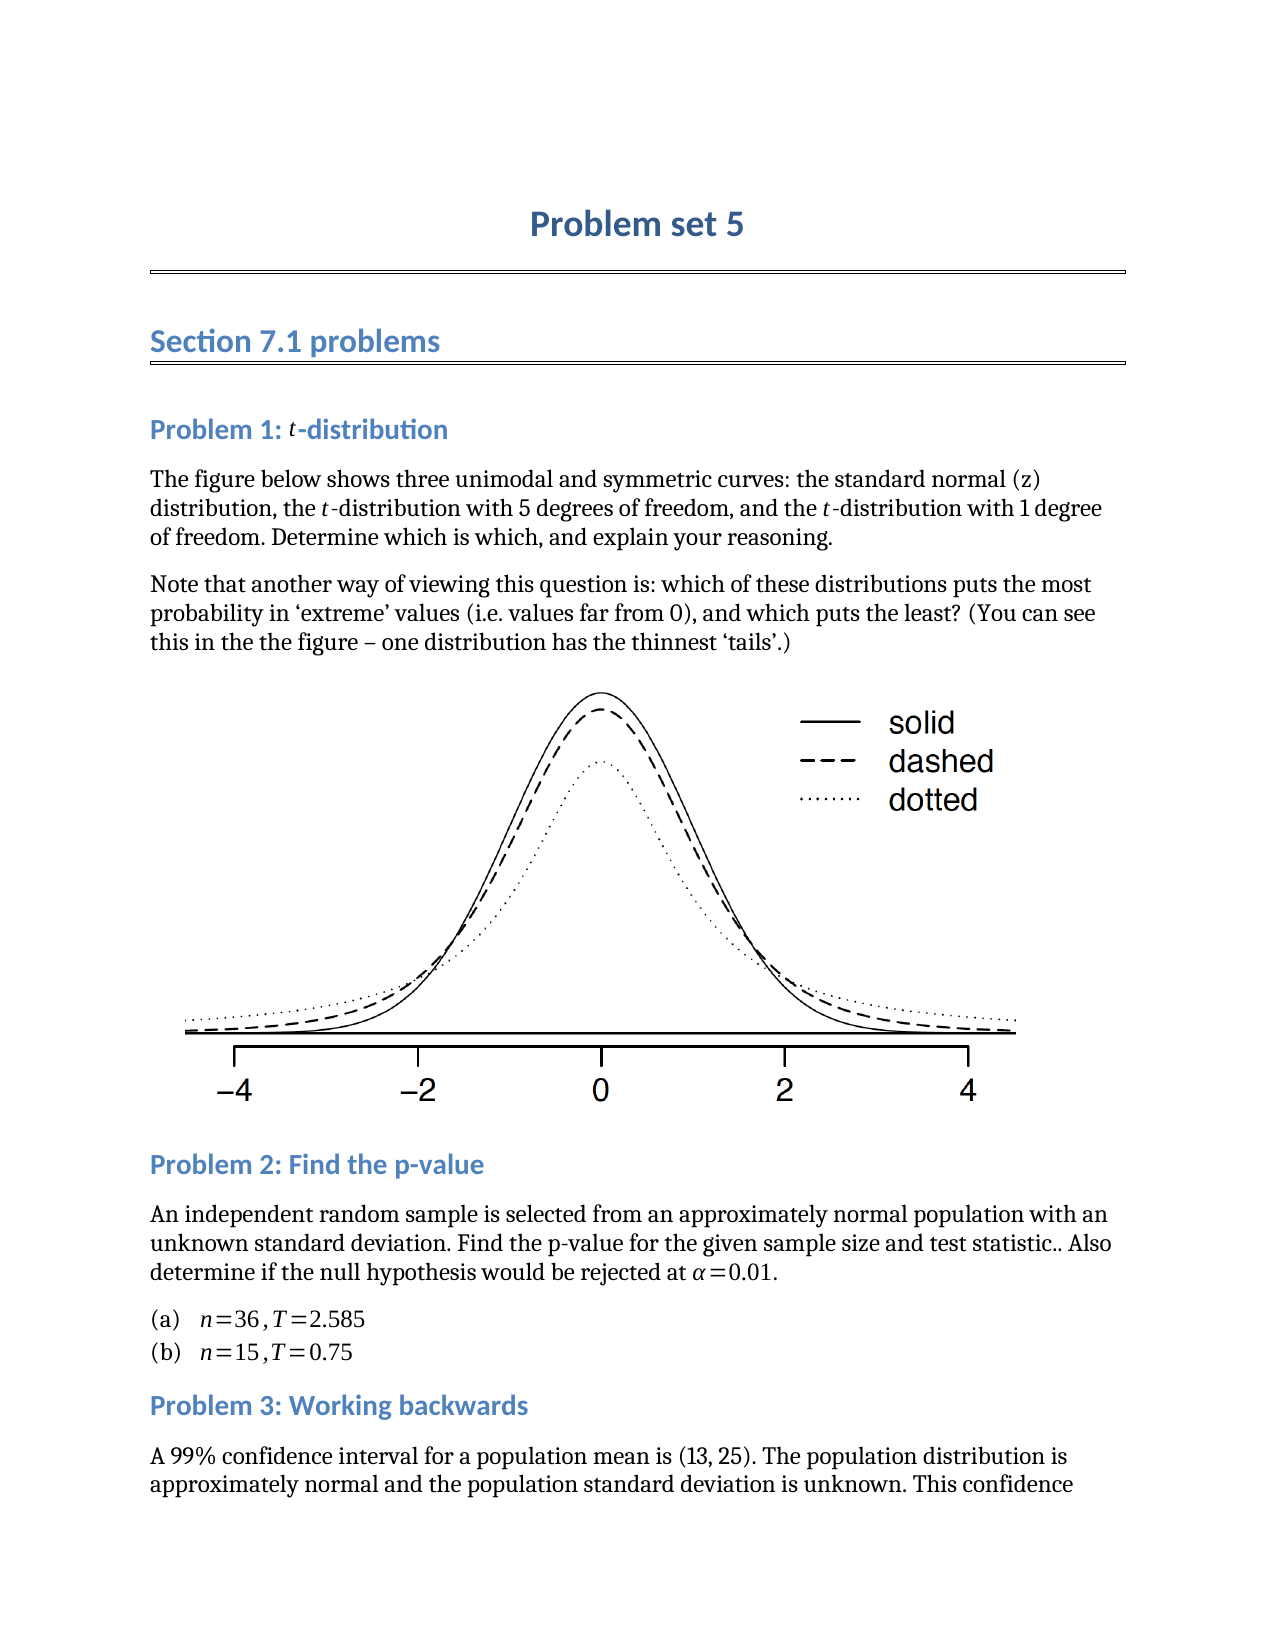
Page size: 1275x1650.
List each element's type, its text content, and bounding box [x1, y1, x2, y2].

picture [168, 675, 1044, 1125]
subtitle Problem 1: -distribution [150, 411, 1125, 446]
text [150, 1442, 1125, 1499]
text The figure below shows three unimodal and symmetric curves: the standard normal (z) distribution, the -distribution with 5 degrees of freedom, and the -distribution with 1 degree of freedom. Determine which is which, and explain your reasoning. [150, 465, 1125, 551]
text Note that another way of viewing this question is: which of these distributions puts the most probability in ‘extreme’ values (i.e. values far from 0), and which puts the least? (You can see this in the the figure – one distribution has the thinnest ‘tails’.) [150, 570, 1125, 656]
text An independent random sample is selected from an approximately normal population with an unknown standard deviation. Find the p-value for the given sample size and test statistic.. Also determine if the null hypothesis would be rejected at . [150, 1200, 1125, 1286]
subtitle Problem 3: Working backwards [150, 1387, 1125, 1423]
subtitle Section 7.1 problems [150, 320, 1125, 361]
title Problem set 5 [150, 200, 1125, 246]
subtitle Problem 2: Find the p-value [150, 1146, 1125, 1181]
